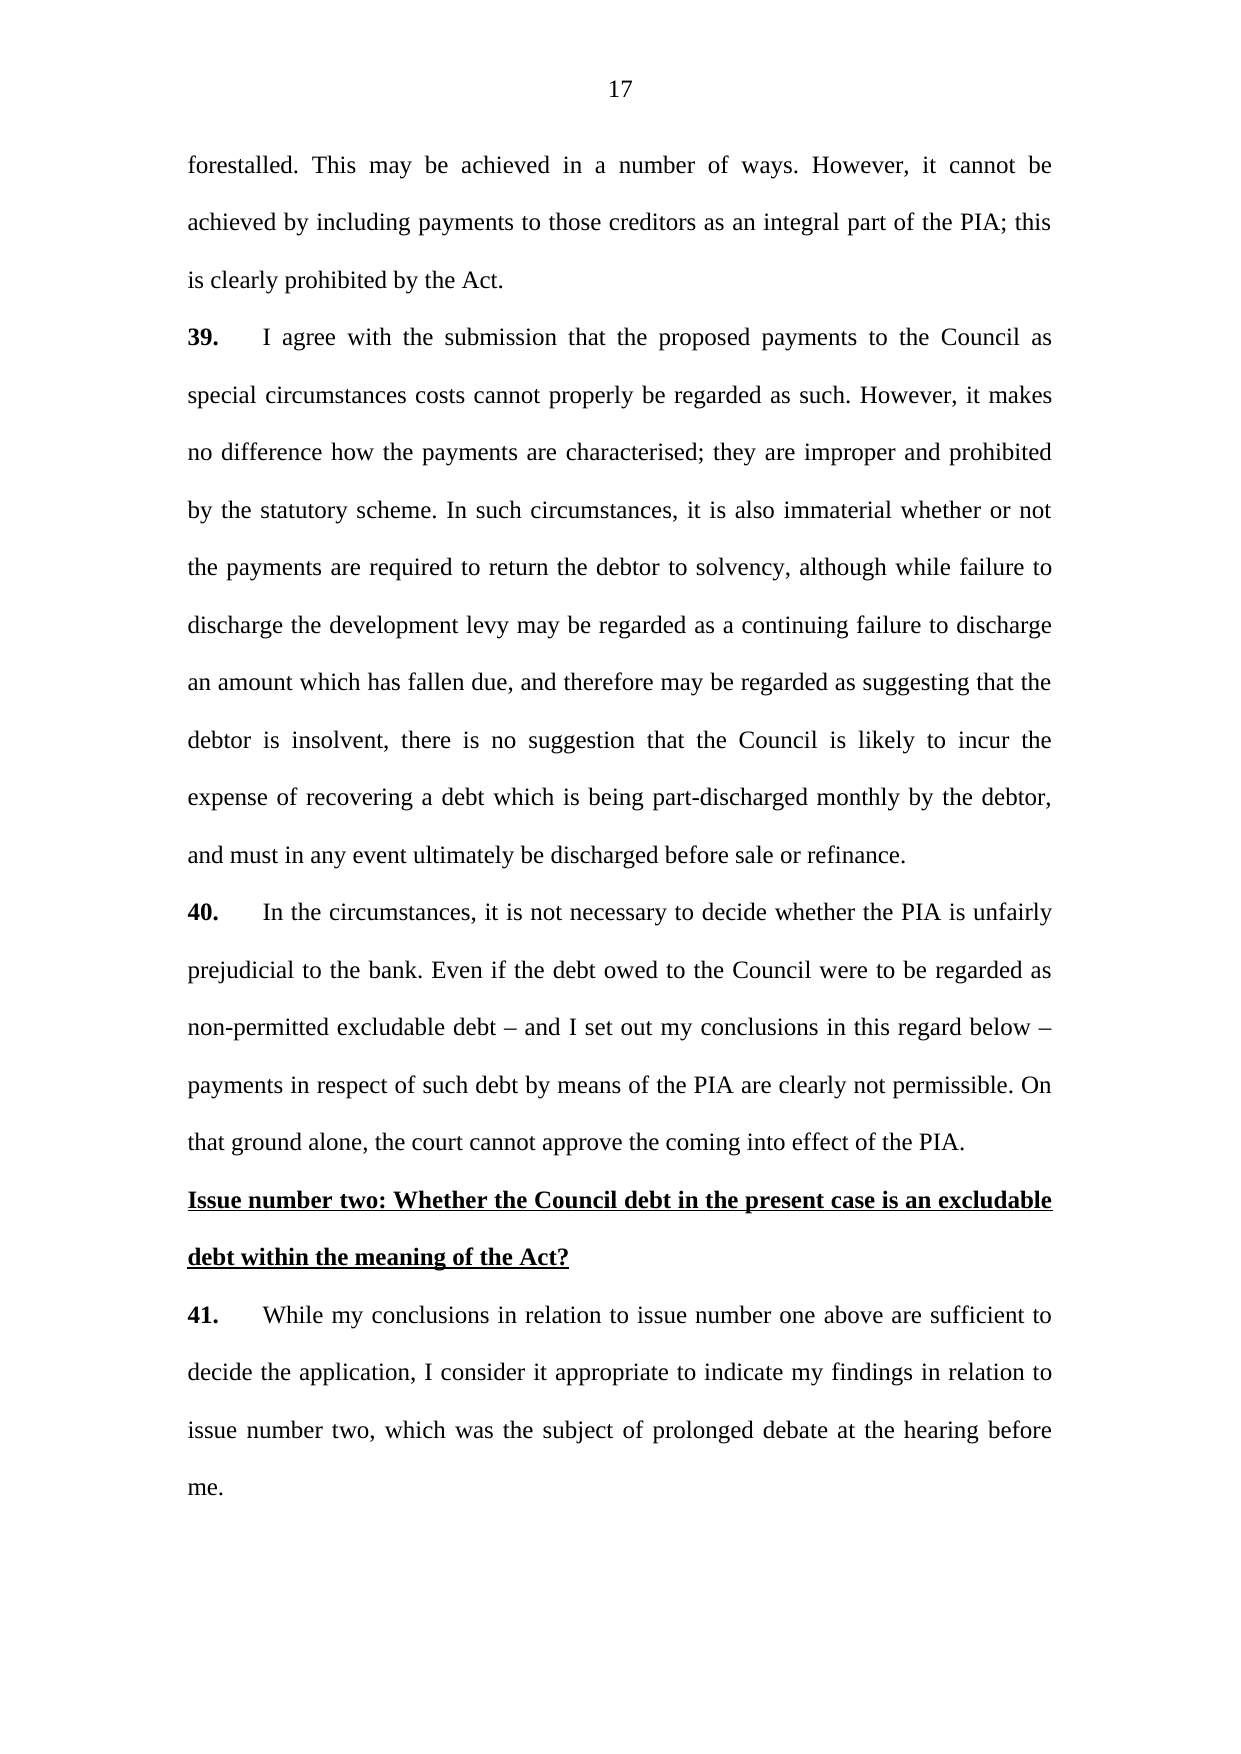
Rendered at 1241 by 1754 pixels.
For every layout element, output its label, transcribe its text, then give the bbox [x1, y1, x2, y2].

text Issue number two: Whether the Council debt in the present case is an excludable debt within the meaning of the Act? [187, 1211, 1053, 1271]
list In the circumstances, it is not necessary to decide whether the PIA is unfairly prejudicial to the bank. Even if the debt owed to the Council were to be regarded as non-permitted excludable debt – and I set out my conclusions in this regard below – payments in respect of such debt by means of the PIA are clearly not permissible. On that ground alone, the court cannot approve the coming into effect of the PIA. [187, 897, 1053, 1156]
list I agree with the submission that the proposed payments to the Council as special circumstances costs cannot properly be regarded as such. However, it makes no difference how the payments are characterised; they are improper and prohibited by the statutory scheme. In such circumstances, it is also immaterial whether or not the payments are required to return the debtor to solvency, although while failure to discharge the development levy may be regarded as a continuing failure to discharge an amount which has fallen due, and therefore may be regarded as suggesting that the debtor is insolvent, there is no suggestion that the Council is likely to incur the expense of recovering a debt which is being part-discharged monthly by the debtor, and must in any event ultimately be discharged before sale or refinance. [187, 322, 1053, 869]
list While my conclusions in relation to issue number one above are sufficient to decide the application, I consider it appropriate to indicate my findings in relation to issue number two, which was the subject of prolonged debate at the hearing before me. [187, 1300, 1053, 1501]
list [187, 150, 1053, 294]
text Issue number two: Whether the Council debt in the present case is an excludable debt within the meaning of the Act? [187, 1185, 1053, 1210]
